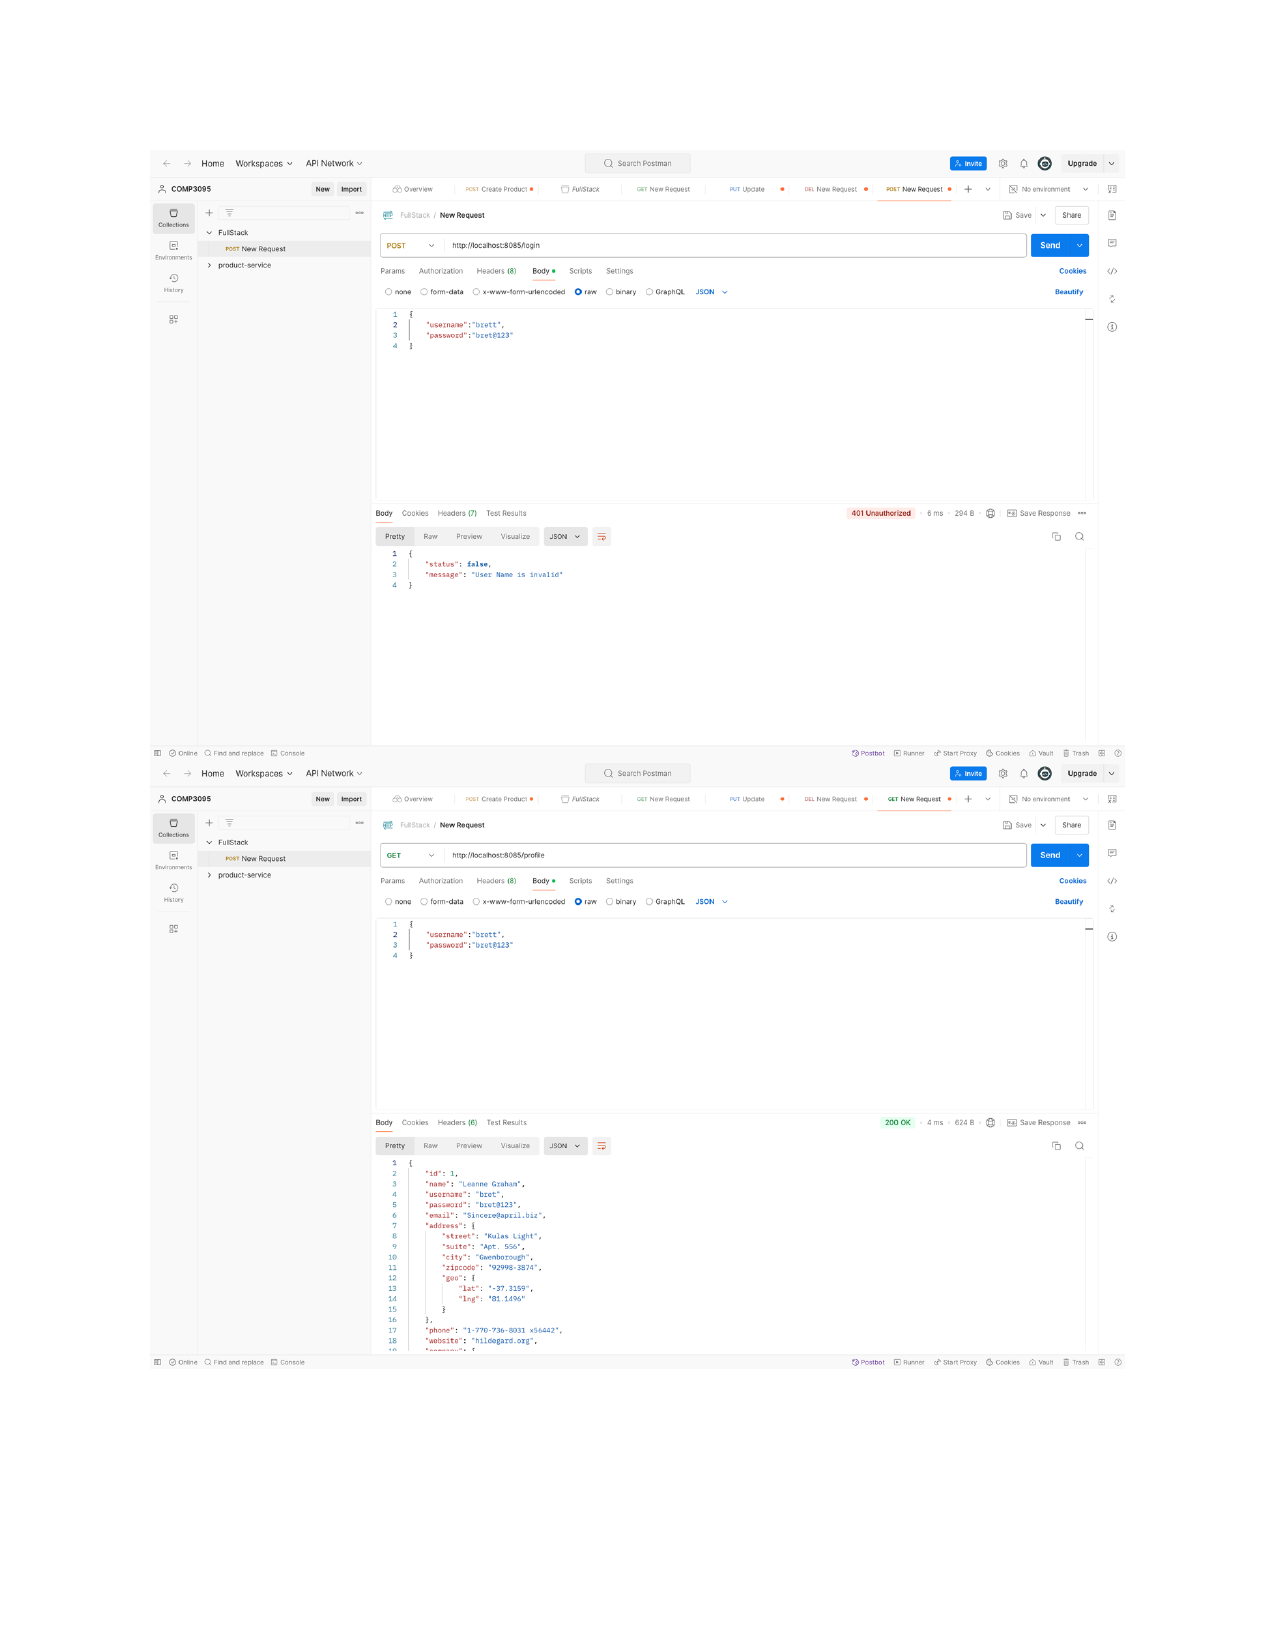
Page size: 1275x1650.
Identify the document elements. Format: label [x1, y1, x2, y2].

picture [150, 150, 1125, 1369]
